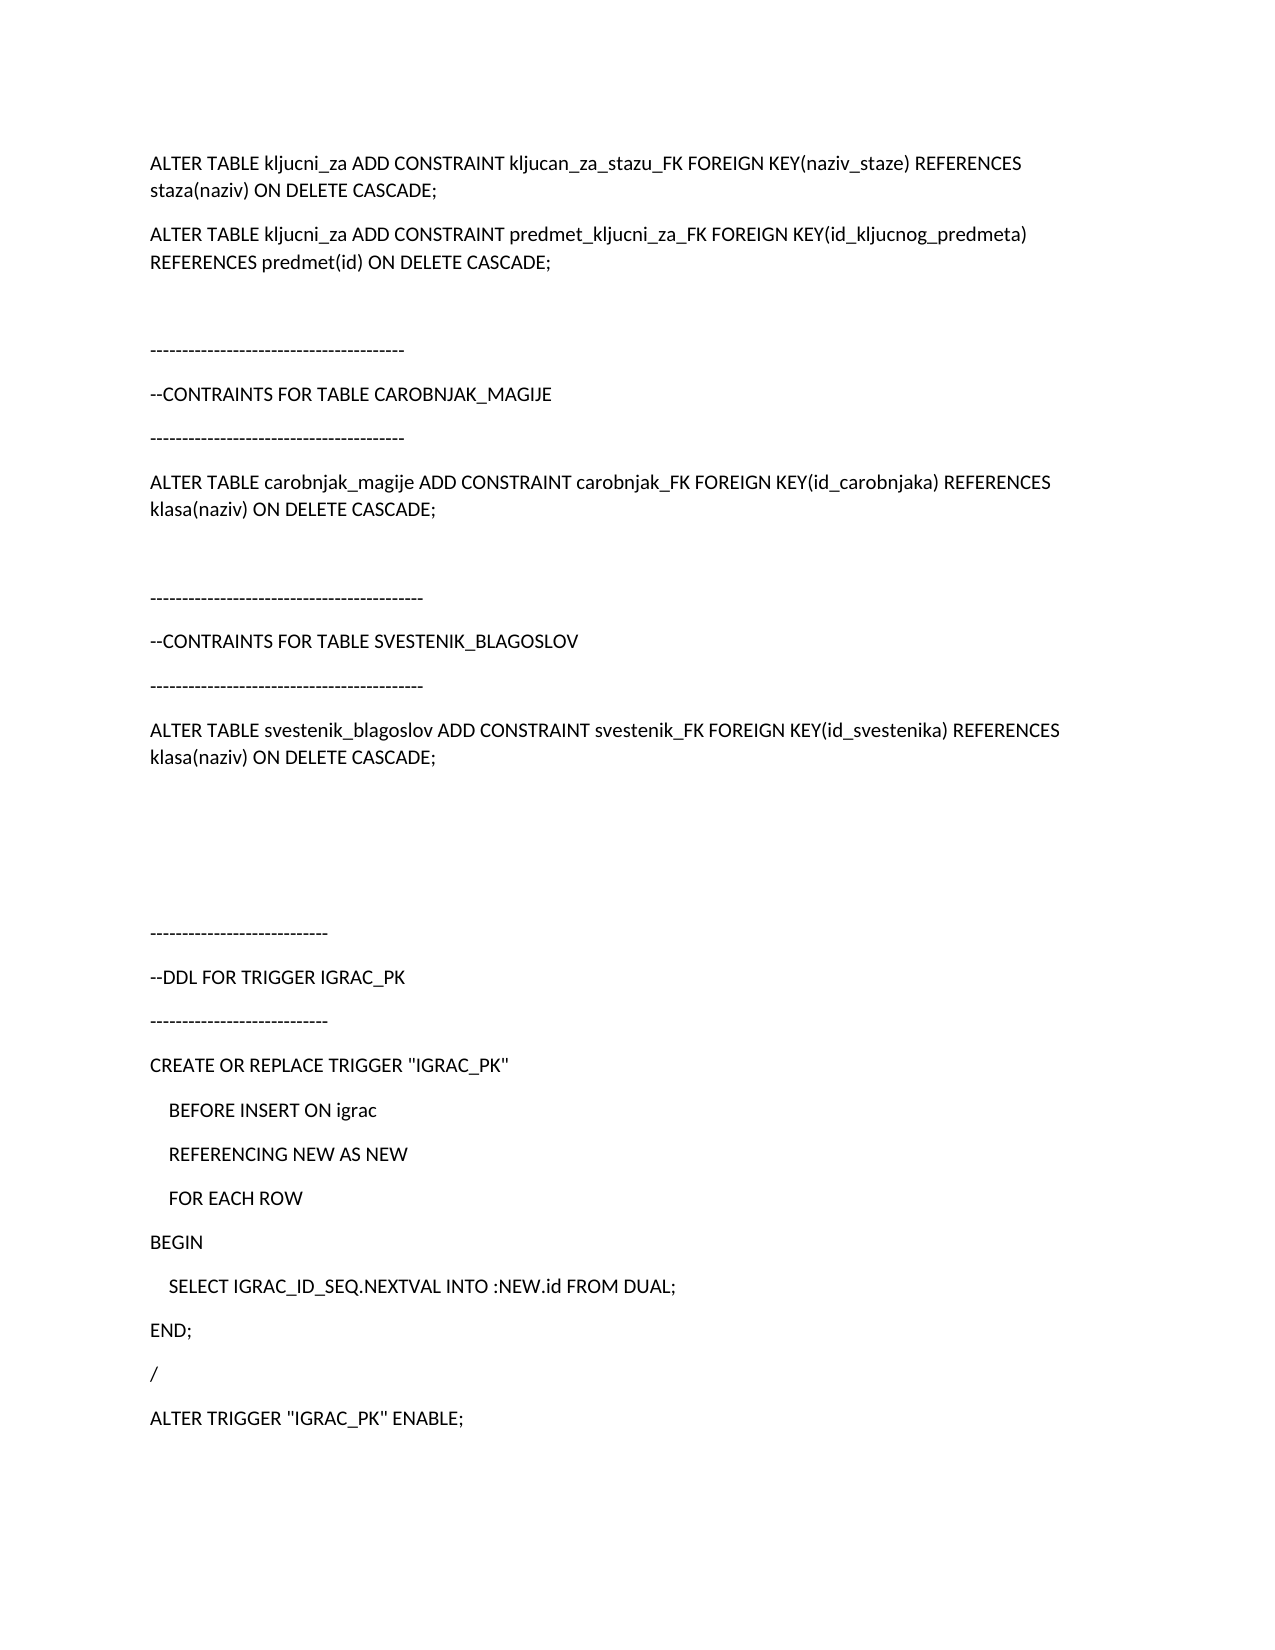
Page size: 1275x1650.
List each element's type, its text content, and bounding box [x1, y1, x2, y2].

text --CONTRAINTS FOR TABLE SVESTENIK_BLAGOSLOV [150, 629, 1125, 654]
text ---------------------------------------- [150, 425, 1125, 451]
text ALTER TRIGGER "IGRAC_PK" ENABLE; [150, 1405, 1125, 1431]
text ALTER TABLE kljucni_za ADD CONSTRAINT predmet_kljucni_za_FK FOREIGN KEY(id_kljucnog_predmeta) REFERENCES predmet(id) ON DELETE CASCADE; [150, 221, 1125, 274]
text ---------------------------------------- [150, 337, 1125, 362]
text ------------------------------------------- [150, 585, 1125, 610]
text ------------------------------------------- [150, 673, 1125, 698]
text BEGIN [150, 1229, 1125, 1254]
text ALTER TABLE carobnjak_magije ADD CONSTRAINT carobnjak_FK FOREIGN KEY(id_carobnjaka) REFERENCES klasa(naziv) ON DELETE CASCADE; [150, 469, 1125, 522]
text SELECT IGRAC_ID_SEQ.NEXTVAL INTO :NEW.id FROM DUAL; [150, 1273, 1125, 1298]
text / [150, 1361, 1125, 1387]
text --DDL FOR TRIGGER IGRAC_PK [150, 964, 1125, 990]
text END; [150, 1317, 1125, 1342]
text FOR EACH ROW [150, 1185, 1125, 1210]
text REFERENCING NEW AS NEW [150, 1141, 1125, 1166]
text ALTER TABLE kljucni_za ADD CONSTRAINT kljucan_za_stazu_FK FOREIGN KEY(naziv_staze) REFERENCES staza(naziv) ON DELETE CASCADE; [150, 150, 1125, 203]
text --CONTRAINTS FOR TABLE CAROBNJAK_MAGIJE [150, 381, 1125, 406]
text CREATE OR REPLACE TRIGGER "IGRAC_PK" [150, 1053, 1125, 1078]
text ---------------------------- [150, 921, 1125, 946]
text ALTER TABLE svestenik_blagoslov ADD CONSTRAINT svestenik_FK FOREIGN KEY(id_svestenika) REFERENCES klasa(naziv) ON DELETE CASCADE; [150, 717, 1125, 770]
text ---------------------------- [150, 1009, 1125, 1034]
text BEFORE INSERT ON igrac [150, 1097, 1125, 1122]
